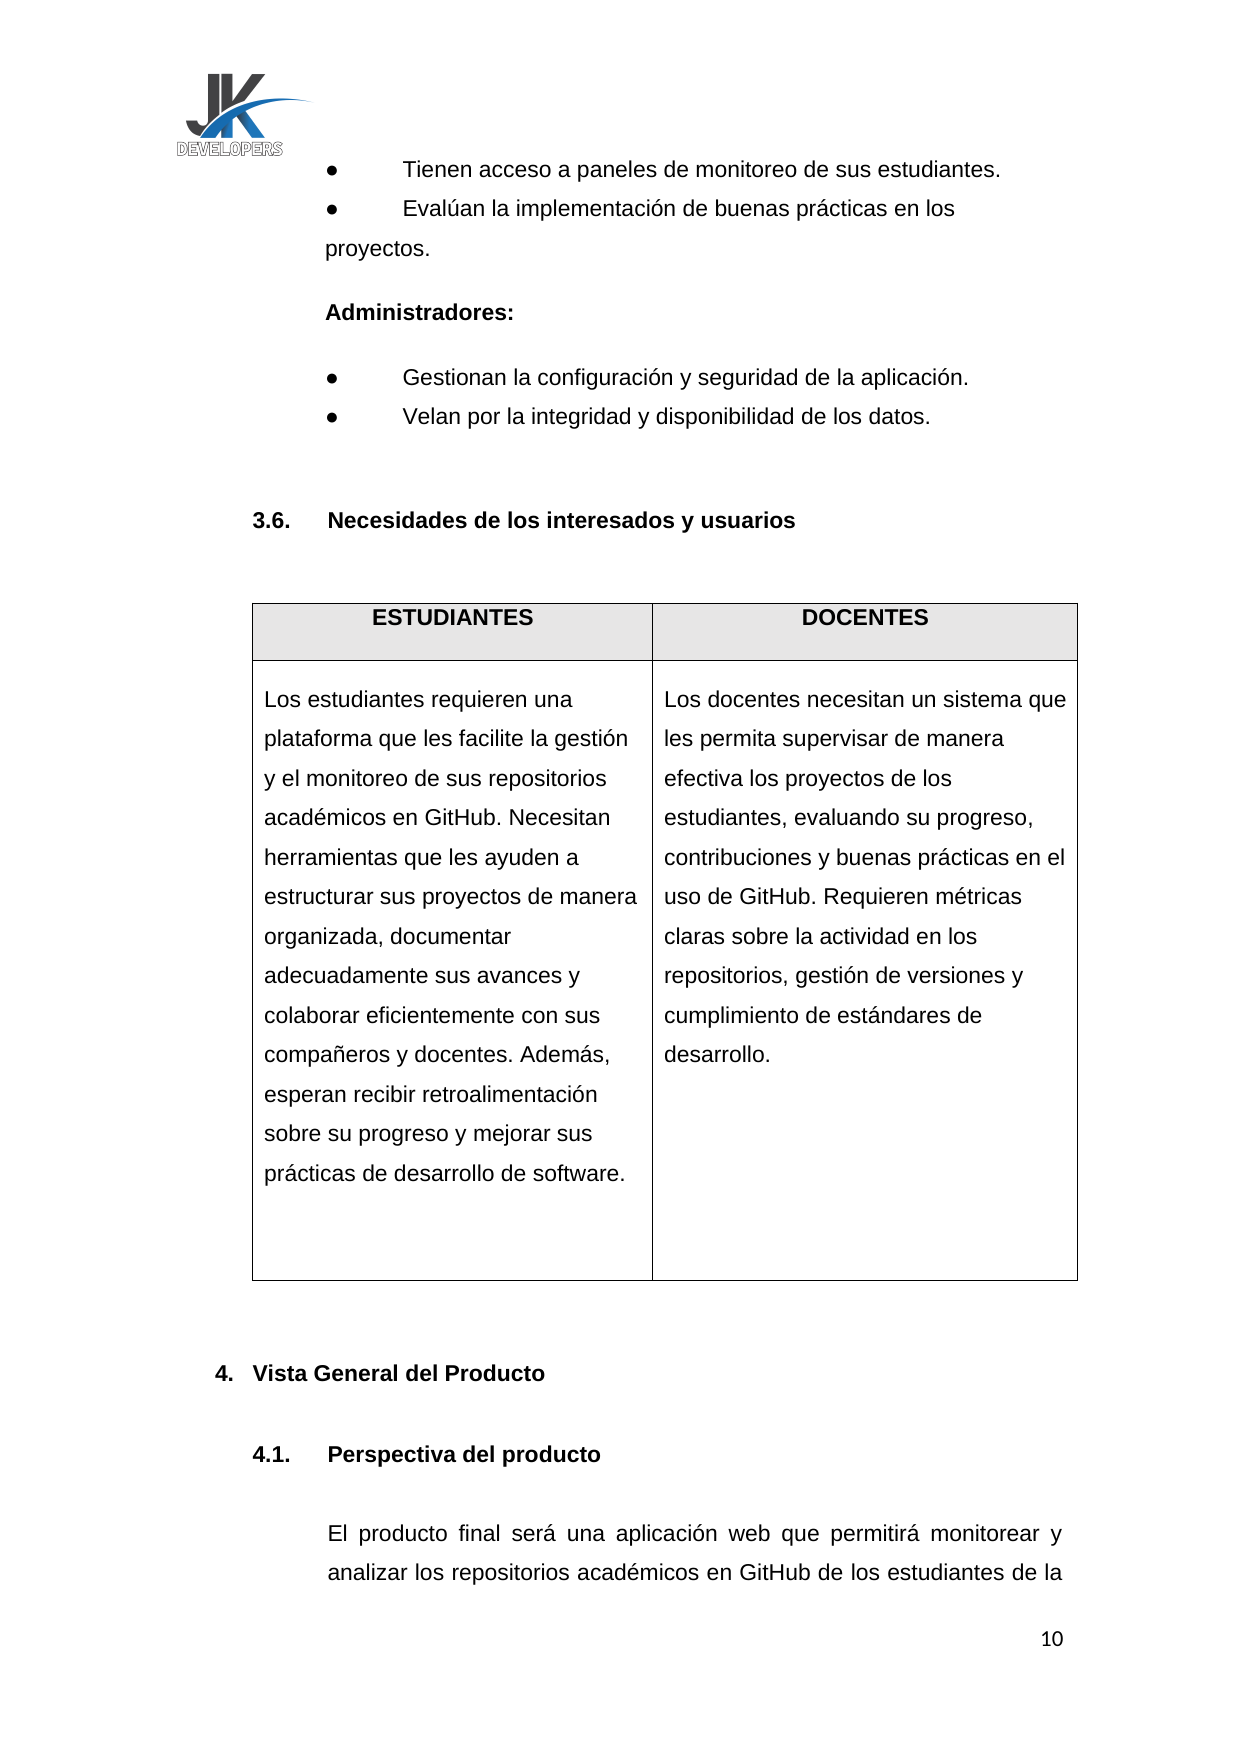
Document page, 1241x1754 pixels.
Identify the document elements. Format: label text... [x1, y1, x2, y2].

list Necesidades de los interesados y usuarios [252, 507, 1063, 533]
table_cell Los estudiantes requieren una plataforma que les facilite la gestión y el monitoreo de sus repositorios académicos en GitHub. Necesitan herramientas que les ayuden a estructurar sus proyectos de manera organizada, documentar adecuadamente sus avances y colaborar eficientemente con sus compañeros y docentes. Además, esperan recibir retroalimentación sobre su progreso y mejorar sus prácticas de desarrollo de software. [253, 661, 652, 1280]
table_cell Los docentes necesitan un sistema que les permita supervisar de manera efectiva los proyectos de los estudiantes, evaluando su progreso, contribuciones y buenas prácticas en el uso de GitHub. Requieren métricas claras sobre la actividad en los repositorios, gestión de versiones y cumplimiento de estándares de desarrollo. [653, 661, 1077, 1280]
list Vista General del Producto [215, 1360, 1063, 1386]
table_header ESTUDIANTES [253, 604, 652, 660]
table_header DOCENTES [653, 604, 1077, 660]
text Administradores: [325, 299, 1063, 325]
list Evalúan la implementación de buenas prácticas en los proyectos. [325, 195, 1063, 261]
list Perspectiva del producto [252, 1441, 1063, 1467]
list Velan por la integridad y disponibilidad de los datos. [325, 403, 1063, 429]
list Gestionan la configuración y seguridad de la aplicación. [325, 363, 1063, 390]
picture [177, 73, 315, 156]
list Tienen acceso a paneles de monitoreo de sus estudiantes. [325, 156, 1063, 182]
